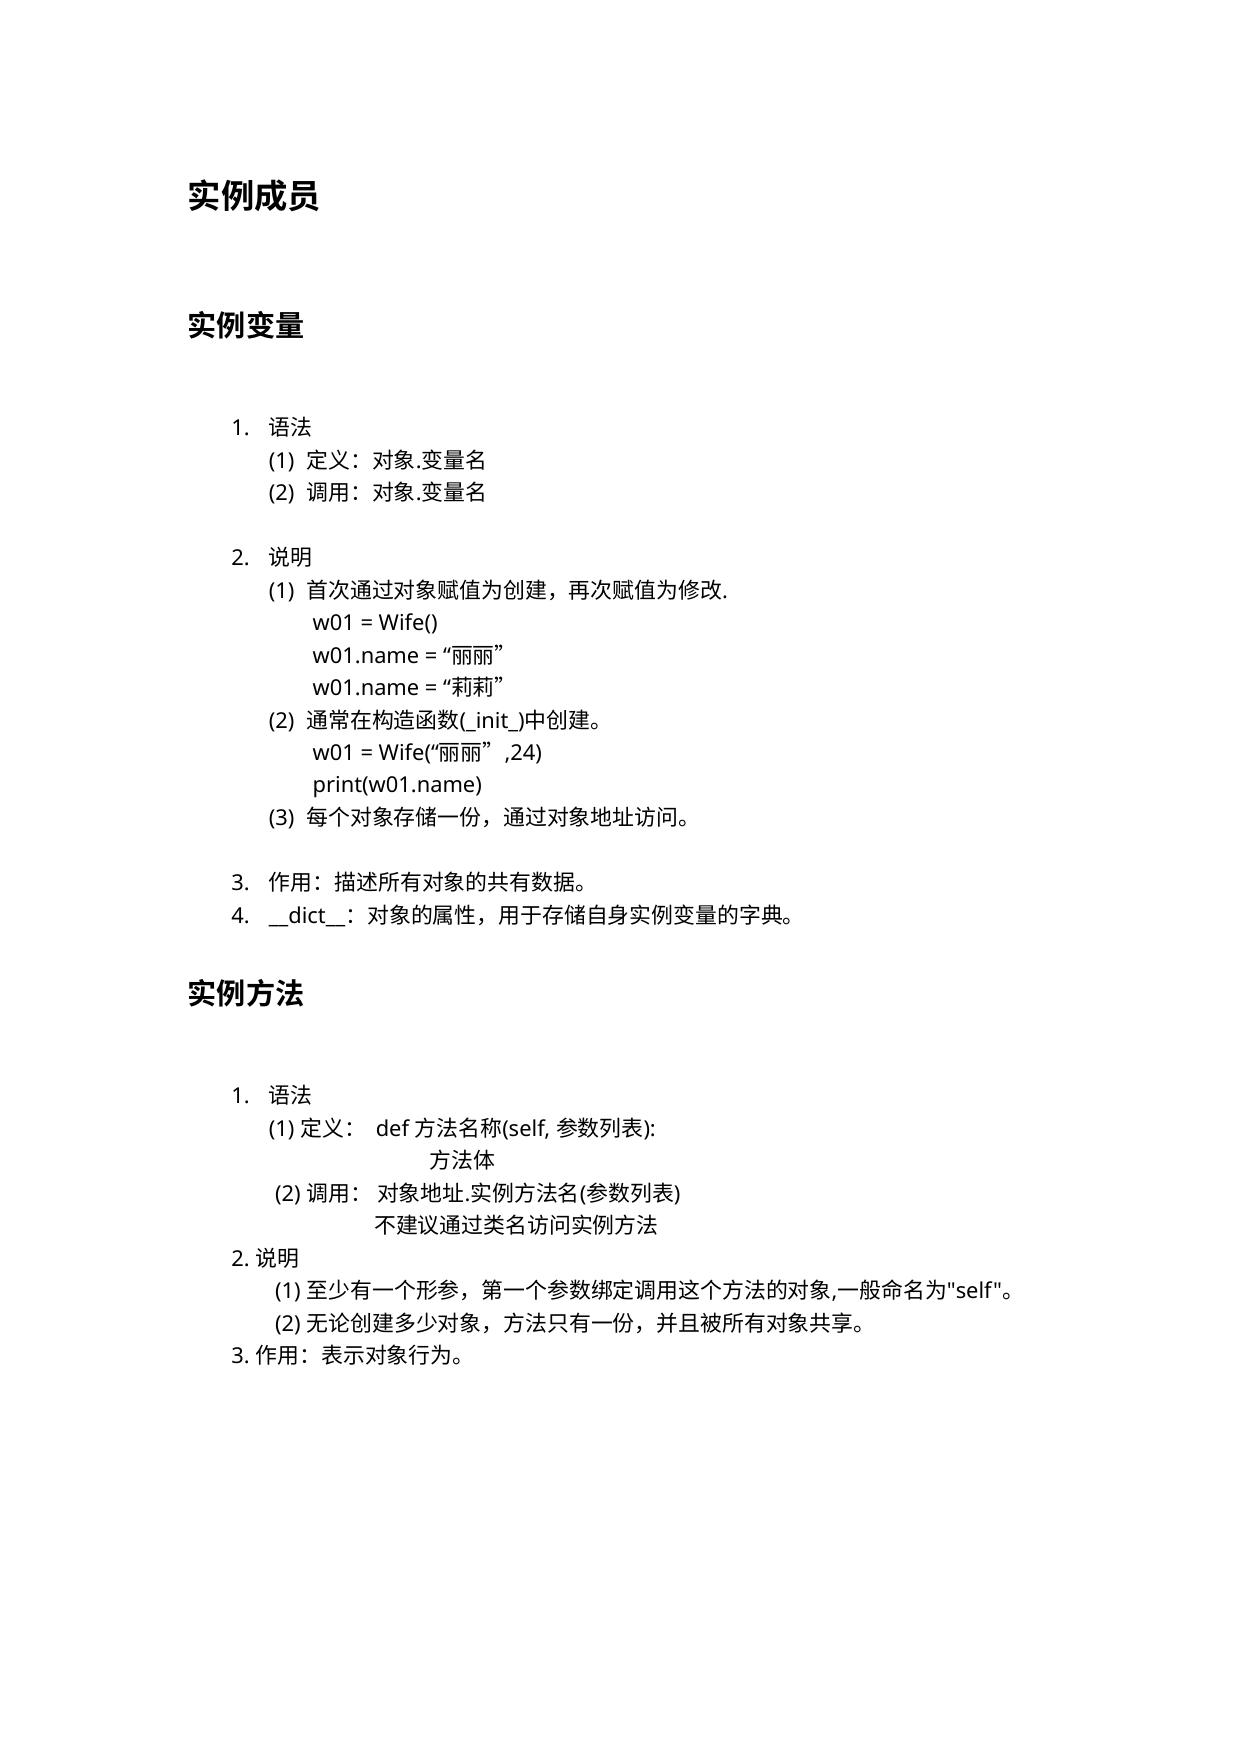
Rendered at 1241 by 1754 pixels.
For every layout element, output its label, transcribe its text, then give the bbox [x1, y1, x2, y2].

list (1) 定义： def 方法名称(self, 参数列表): [269, 1111, 1053, 1143]
list 每个对象存储一份，通过对象地址访问。 [269, 800, 1053, 833]
list 作用：描述所有对象的共有数据。 [231, 865, 1053, 898]
list 通常在构造函数(_init_)中创建。 [269, 703, 1053, 735]
text 3. 作用：表示对象行为。 [187, 1338, 1053, 1371]
list 语法 [231, 410, 1053, 443]
list w01 = Wife() [312, 605, 1053, 638]
text (2) 无论创建多少对象，方法只有一份，并且被所有对象共享。 [231, 1306, 1053, 1338]
list 首次通过对象赋值为创建，再次赋值为修改. [269, 573, 1053, 605]
list w01 = Wife(“丽丽”,24) [312, 735, 1053, 768]
list 语法 [231, 1078, 1053, 1111]
subtitle 实例变量 [187, 291, 1053, 356]
list 定义：对象.变量名 [269, 443, 1053, 475]
text 不建议通过类名访问实例方法 [187, 1208, 1053, 1241]
list w01.name = “丽丽” [312, 638, 1053, 670]
list print(w01.name) [312, 768, 1053, 800]
list 说明 [231, 540, 1053, 573]
list 调用：对象.变量名 [269, 475, 1053, 508]
list w01.name = “莉莉” [312, 670, 1053, 703]
text 方法体 [322, 1143, 1053, 1176]
subtitle 实例成员 [187, 162, 1053, 227]
list __dict__：对象的属性，用于存储自身实例变量的字典。 [231, 898, 1053, 930]
text 2. 说明 [187, 1241, 1053, 1273]
subtitle 实例方法 [187, 959, 1053, 1024]
text (2) 调用： 对象地址.实例方法名(参数列表) [187, 1176, 1053, 1208]
text (1) 至少有一个形参，第一个参数绑定调用这个方法的对象,一般命名为"self"。 [231, 1273, 1053, 1306]
